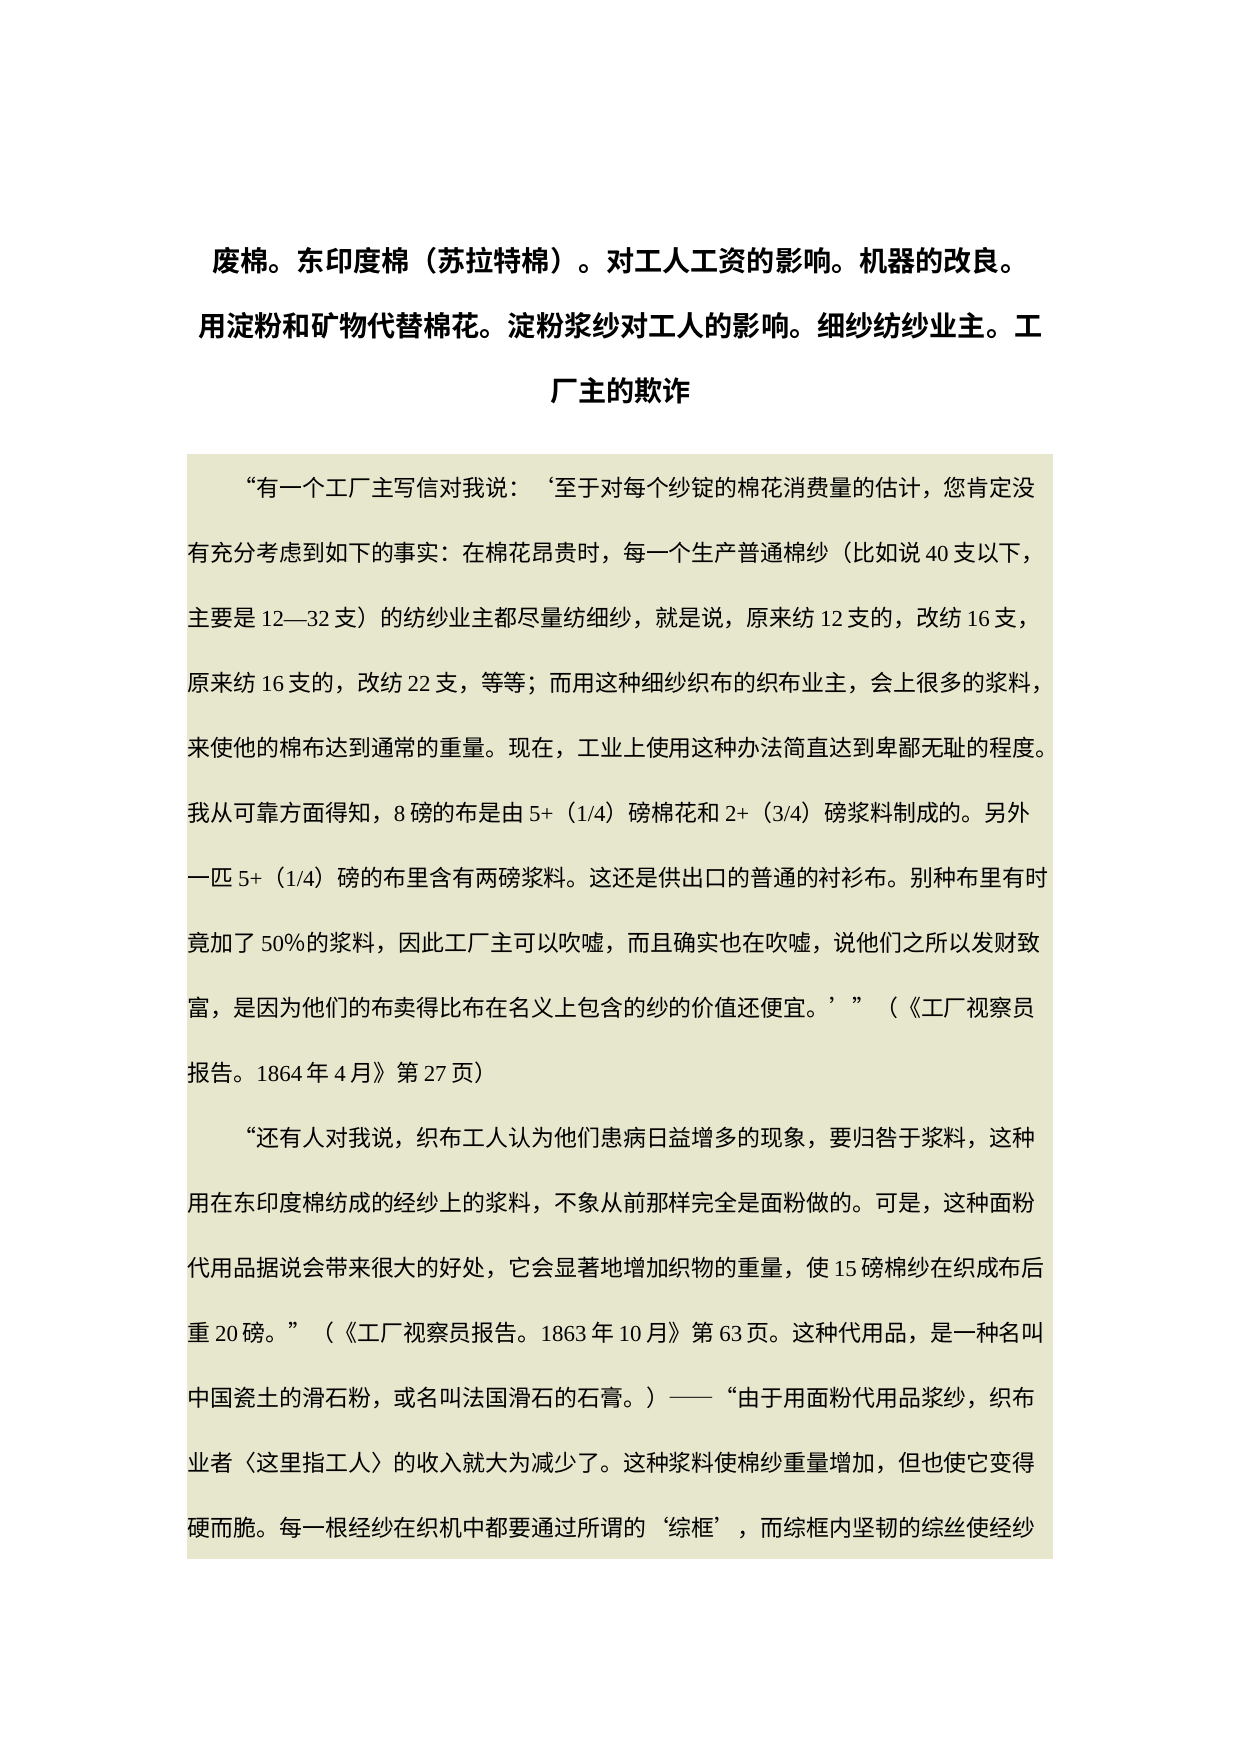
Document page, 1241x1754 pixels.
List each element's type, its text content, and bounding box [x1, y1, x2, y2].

text 废棉。东印度棉（苏拉特棉）。对工人工资的影响。机器的改良。 用淀粉和矿物代替棉花。淀粉浆纱对工人的影响。细纱纺纱业主。工厂主的欺诈 [187, 227, 1053, 422]
text “有一个工厂主写信对我说：‘至于对每个纱锭的棉花消费量的估计，您肯定没有充分考虑到如下的事实：在棉花昂贵时，每一个生产普通棉纱（比如说40支以下，主要是12—32支）的纺纱业主都尽量纺细纱，就是说，原来纺12支的，改纺16支，原来纺16支的，改纺22支，等等；而用这种细纱织布的织布业主，会上很多的浆料，来使他的棉布达到通常的重量。现在，工业上使用这种办法简直达到卑鄙无耻的程度。我从可靠方面得知，8磅的布是由5+（1/4）磅棉花和2+（3/4）磅浆料制成的。另外一匹5+（1/4）磅的布里含有两磅浆料。这还是供出口的普通的衬衫布。别种布里有时竟加了50％的浆料，因此工厂主可以吹嘘，而且确实也在吹嘘，说他们之所以发财致富，是因为他们的布卖得比布在名义上包含的纱的价值还便宜。’”（《工厂视察员报告。1864年4月》第27页） [187, 454, 1053, 1104]
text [187, 1104, 1053, 1559]
